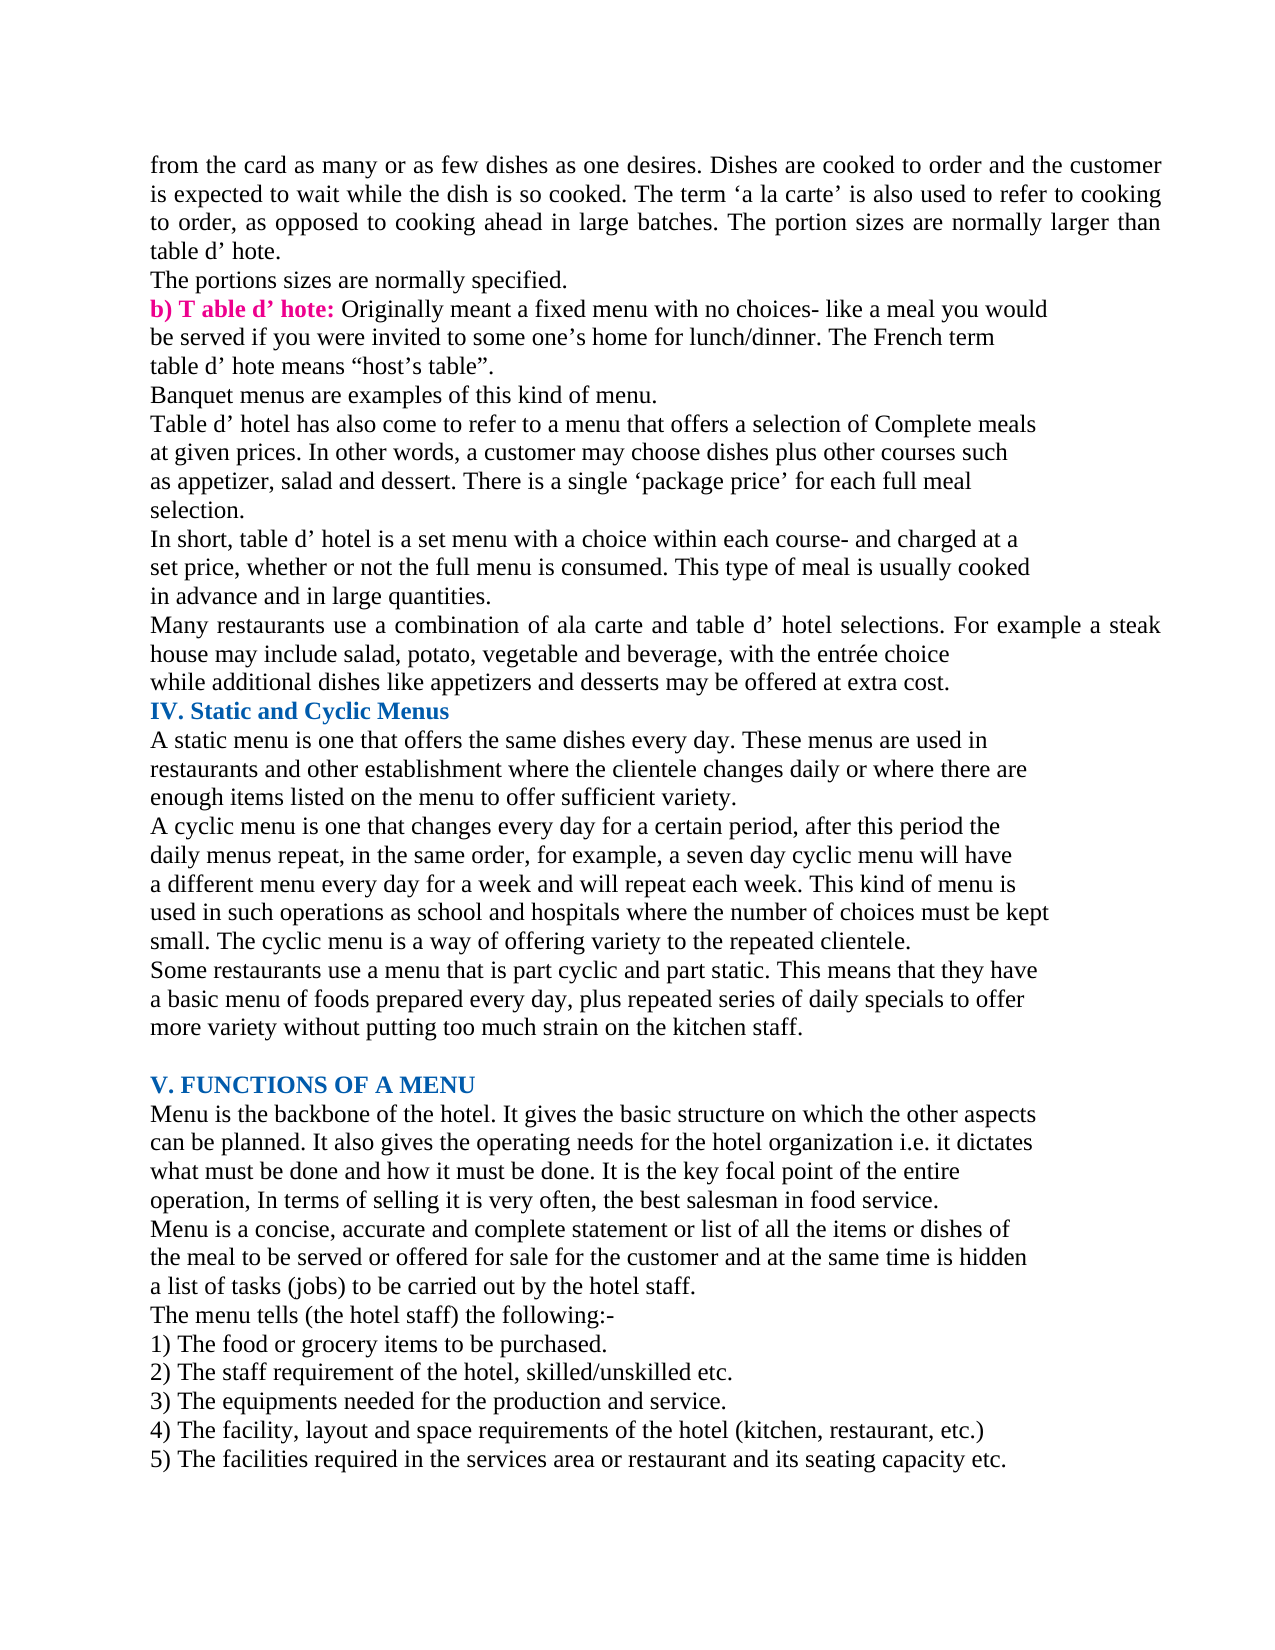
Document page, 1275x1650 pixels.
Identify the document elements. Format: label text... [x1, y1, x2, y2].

text A cyclic menu is one that changes every day for a certain period, after this period the [150, 811, 1162, 840]
text as appetizer, salad and dessert. There is a single ‘package price’ for each full meal [150, 466, 1162, 495]
text restaurants and other establishment where the clientele changes daily or where there are [150, 754, 1162, 782]
text a different menu every day for a week and will repeat each week. This kind of menu is [150, 869, 1162, 897]
text 4) The facility, layout and space requirements of the hotel (kitchen, restaurant, etc.) [150, 1415, 1162, 1444]
text 5) The facilities required in the services area or restaurant and its seating capacity etc. [150, 1444, 1162, 1472]
text Banquet menus are examples of this kind of menu. [150, 380, 1162, 409]
text set price, whether or not the full menu is consumed. This type of meal is usually cooked [150, 552, 1162, 581]
text b) T able d’ hote: Originally meant a fixed menu with no choices- like a meal you would [150, 294, 1162, 322]
text table d’ hote means “host’s table”. [150, 351, 1162, 380]
text Menu is the backbone of the hotel. It gives the basic structure on which the other aspects [150, 1099, 1162, 1127]
text 2) The staff requirement of the hotel, skilled/unskilled etc. [150, 1357, 1162, 1386]
text 3) The equipments needed for the production and service. [150, 1386, 1162, 1415]
text from the card as many or as few dishes as one desires. Dishes are cooked to order and the customer is expected to wait while the dish is so cooked. The term ‘a la carte’ is also used to refer to cooking to order, as opposed to cooking ahead in large batches. The portion sizes are normally larger than table d’ hote. [150, 150, 1162, 265]
text in advance and in large quantities. [150, 581, 1162, 610]
text selection. [150, 495, 1162, 524]
text A static menu is one that offers the same dishes every day. These menus are used in [150, 725, 1162, 754]
text used in such operations as school and hospitals where the number of choices must be kept [150, 897, 1162, 926]
text Some restaurants use a menu that is part cyclic and part static. This means that they have [150, 955, 1162, 984]
text at given prices. In other words, a customer may choose dishes plus other courses such [150, 437, 1162, 466]
text the meal to be served or offered for sale for the customer and at the same time is hidden [150, 1242, 1162, 1271]
text IV. Static and Cyclic Menus [150, 696, 1162, 725]
text 1) The food or grocery items to be purchased. [150, 1329, 1162, 1357]
text can be planned. It also gives the operating needs for the hotel organization i.e. it dictates [150, 1127, 1162, 1156]
text In short, table d’ hotel is a set menu with a choice within each course- and charged at a [150, 524, 1162, 552]
text a basic menu of foods prepared every day, plus repeated series of daily specials to offer [150, 984, 1162, 1012]
text Menu is a concise, accurate and complete statement or list of all the items or dishes of [150, 1214, 1162, 1242]
text Table d’ hotel has also come to refer to a menu that offers a selection of Complete meals [150, 409, 1162, 437]
text operation, In terms of selling it is very often, the best salesman in food service. [150, 1185, 1162, 1214]
text V. FUNCTIONS OF A MENU [150, 1070, 1162, 1099]
text be served if you were invited to some one’s home for lunch/dinner. The French term [150, 322, 1162, 351]
text a list of tasks (jobs) to be carried out by the hotel staff. [150, 1271, 1162, 1300]
text small. The cyclic menu is a way of offering variety to the repeated clientele. [150, 926, 1162, 955]
text The portions sizes are normally specified. [150, 265, 1162, 294]
text more variety without putting too much strain on the kitchen staff. [150, 1012, 1162, 1041]
text Many restaurants use a combination of ala carte and table d’ hotel selections. For example a steak house may include salad, potato, vegetable and beverage, with the entrée choice [150, 610, 1162, 667]
text while additional dishes like appetizers and desserts may be offered at extra cost. [150, 667, 1162, 696]
text The menu tells (the hotel staff) the following:- [150, 1300, 1162, 1329]
text what must be done and how it must be done. It is the key focal point of the entire [150, 1156, 1162, 1185]
text enough items listed on the menu to offer sufficient variety. [150, 782, 1162, 811]
text daily menus repeat, in the same order, for example, a seven day cyclic menu will have [150, 840, 1162, 869]
